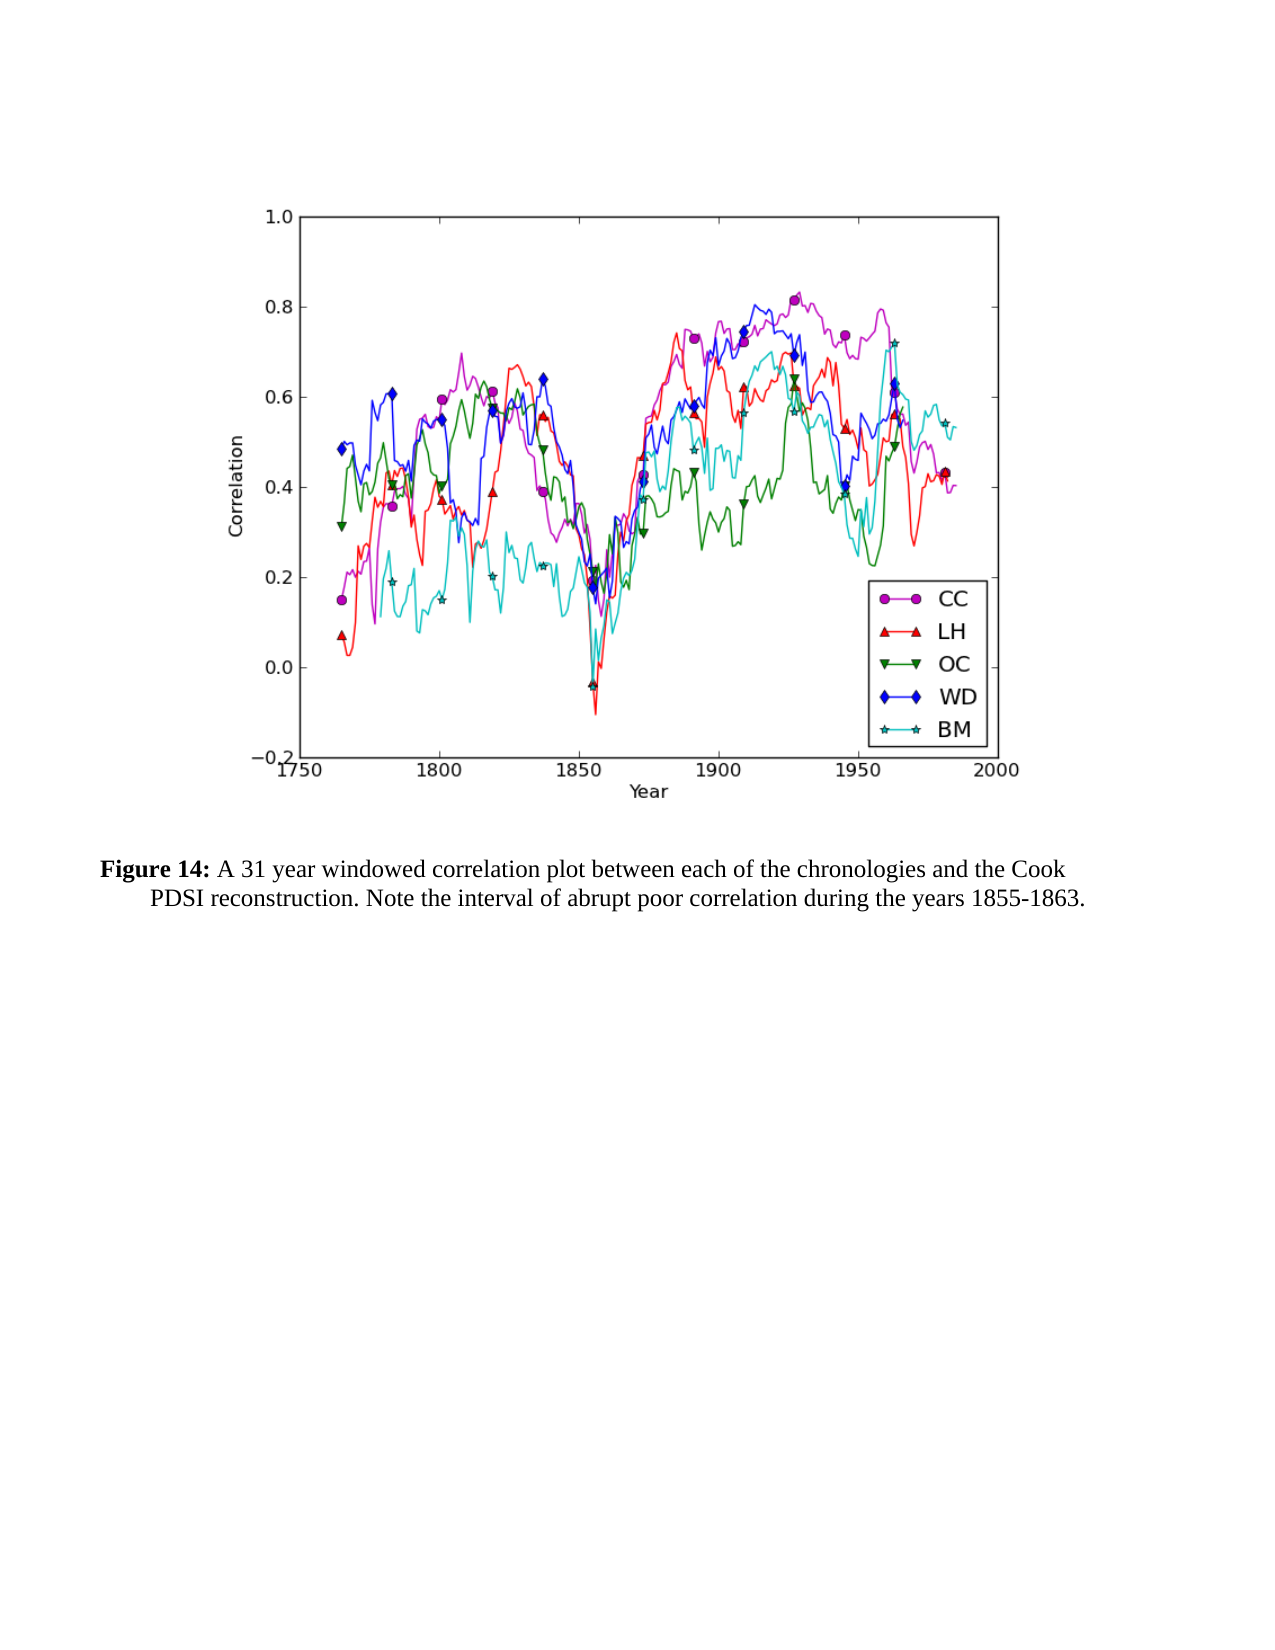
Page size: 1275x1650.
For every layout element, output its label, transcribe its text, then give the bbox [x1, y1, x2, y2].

text Figure 14: A 31 year windowed correlation plot between each of the chronologies and the Cook PDSI reconstruction. Note the interval of abrupt poor correlation during the years 1855-1863. [100, 854, 1125, 912]
picture [187, 150, 1088, 825]
